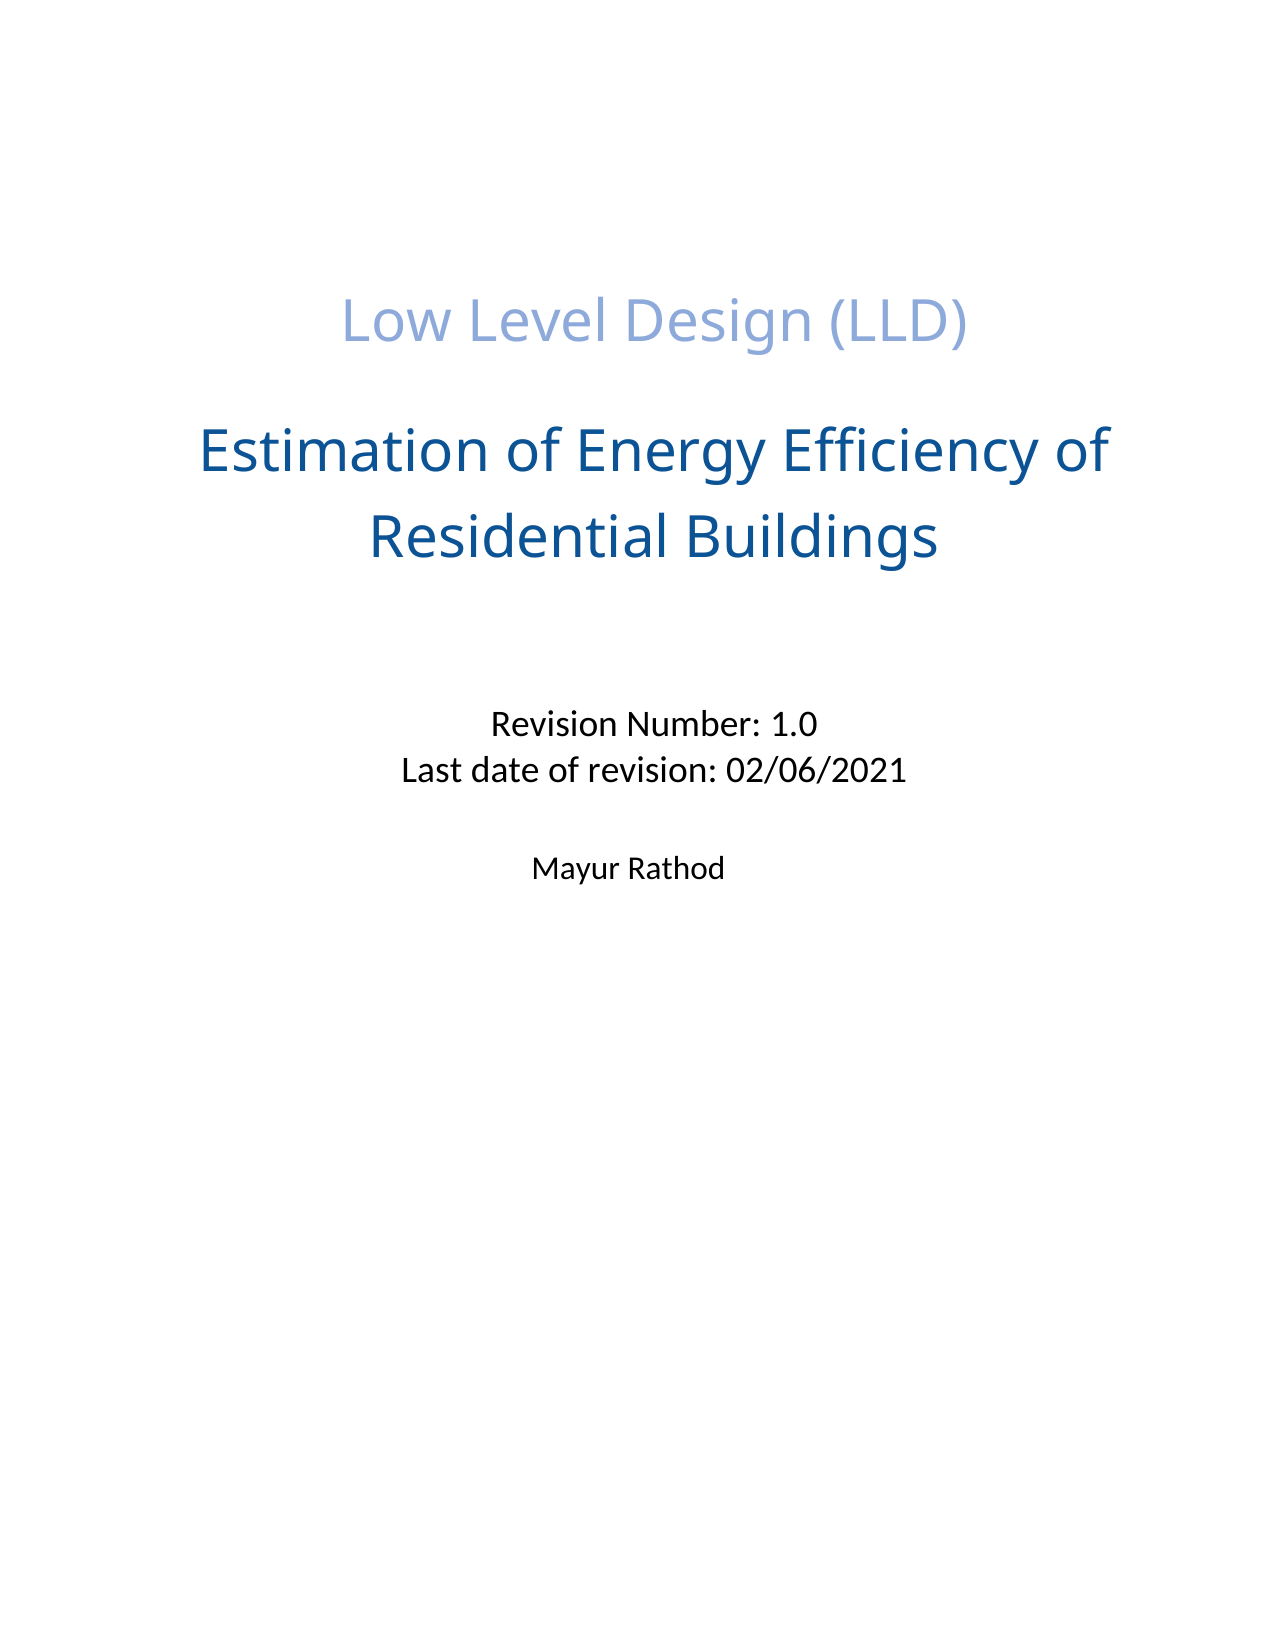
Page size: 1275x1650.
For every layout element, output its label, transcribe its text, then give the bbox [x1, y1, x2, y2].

text Last date of revision: 02/06/2021 [156, 746, 1152, 792]
text Revision Number: 1.0 [156, 700, 1152, 746]
text Low Level Design (LLD) [156, 279, 1152, 359]
text Estimation of Energy Efficiency of Residential Buildings [156, 409, 1152, 574]
text Mayur Rathod [456, 847, 1152, 888]
